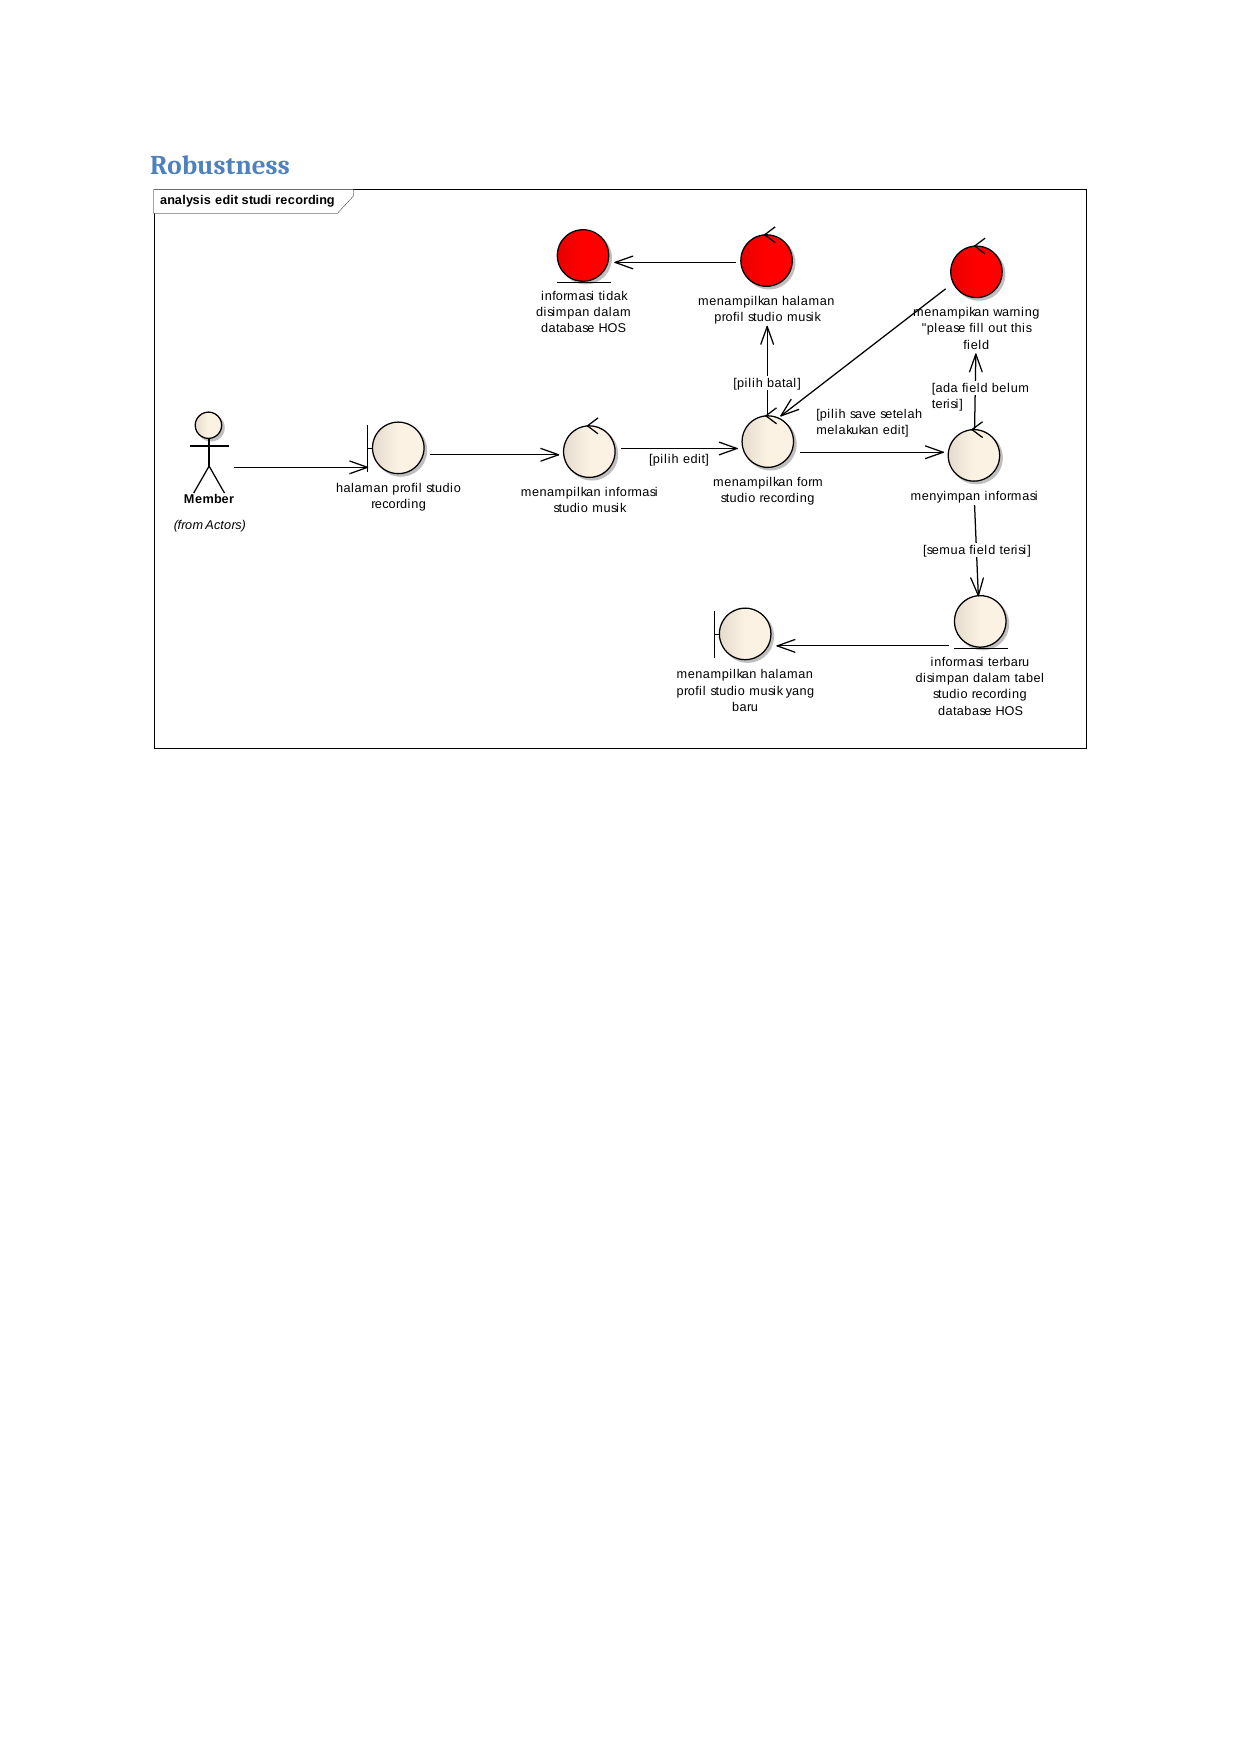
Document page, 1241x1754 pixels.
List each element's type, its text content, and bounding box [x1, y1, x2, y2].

subtitle Robustness [150, 150, 1090, 181]
